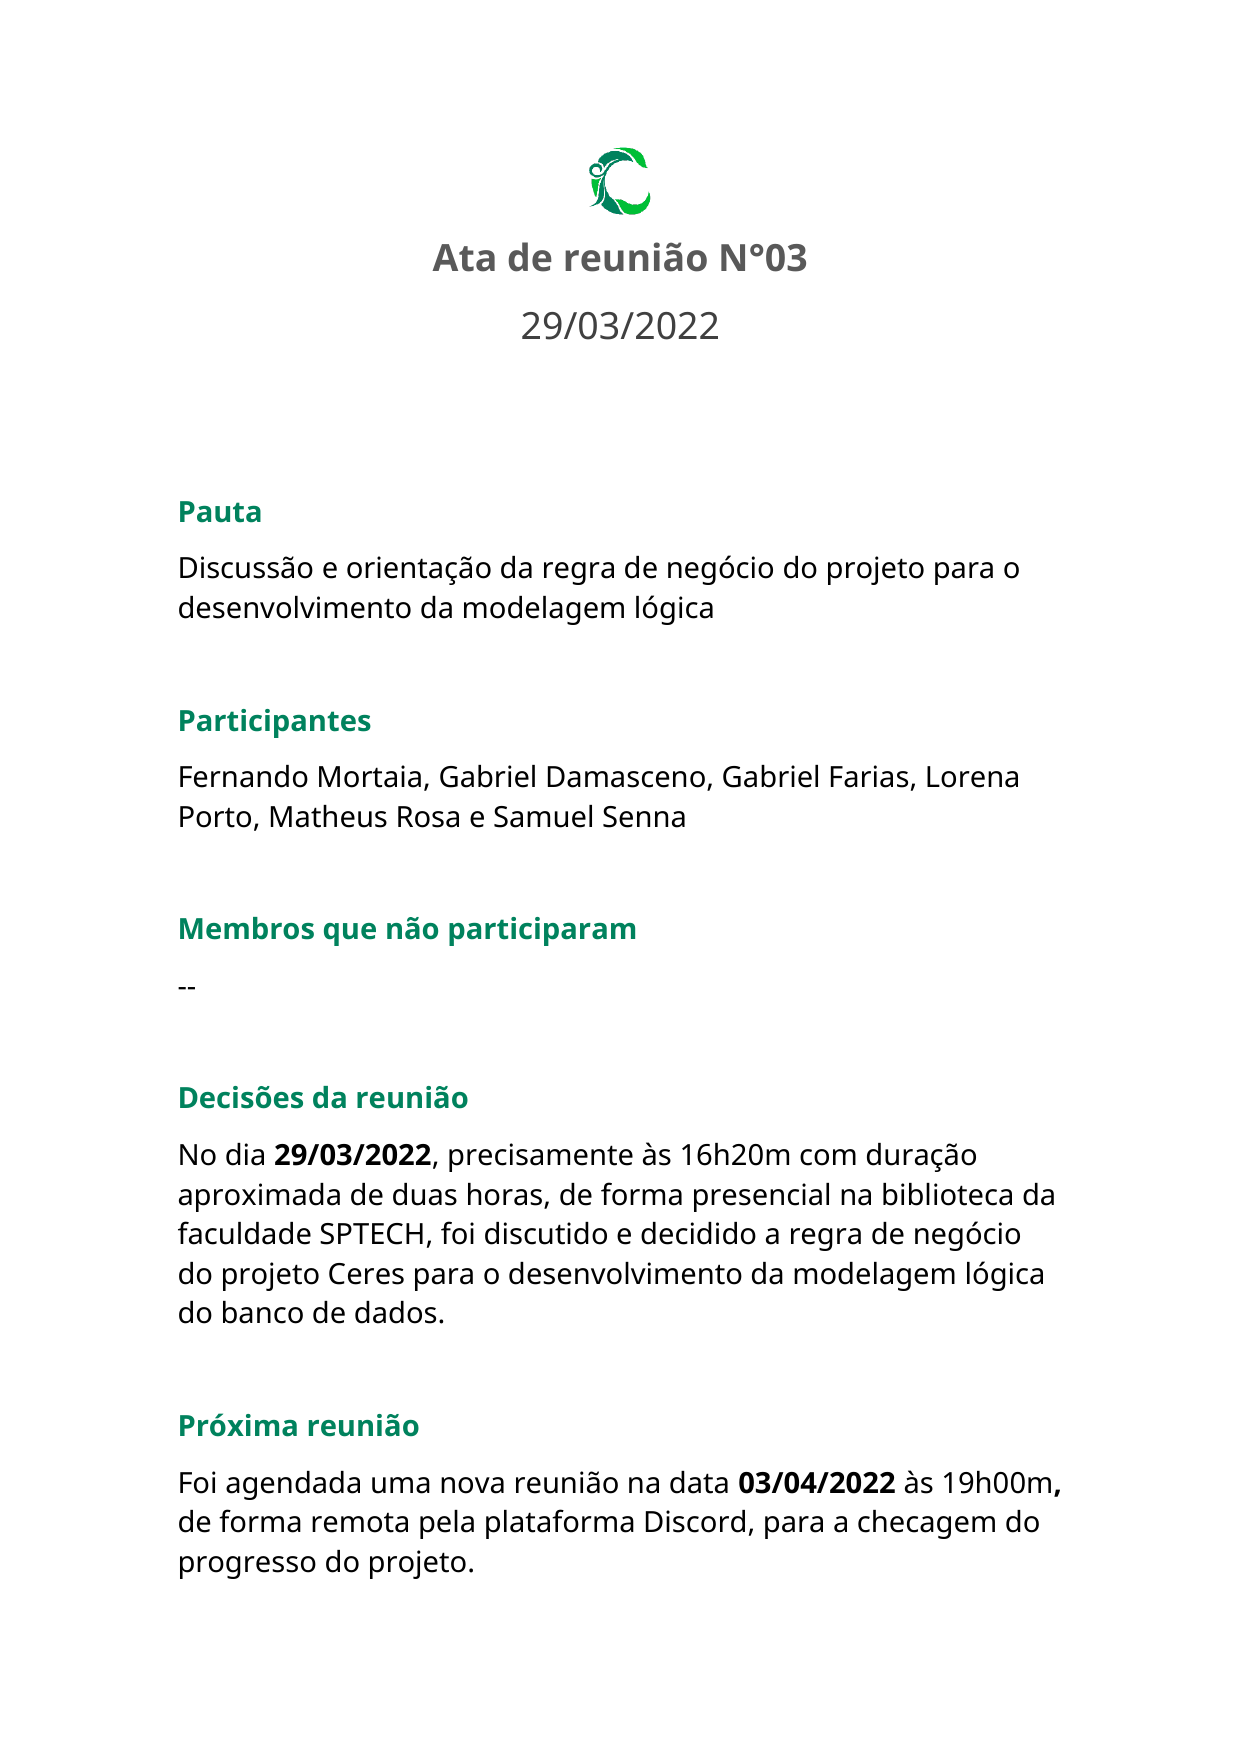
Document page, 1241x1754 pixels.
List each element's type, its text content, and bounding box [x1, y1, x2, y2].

picture [588, 147, 652, 215]
text Pauta [177, 491, 1063, 531]
text Fernando Mortaia, Gabriel Damasceno, Gabriel Farias, Lorena Porto, Matheus Rosa e Samuel Senna [177, 756, 1063, 836]
text Próxima reunião [177, 1406, 1063, 1445]
text Membros que não participaram [177, 909, 1063, 948]
text Participantes [177, 700, 1063, 739]
text Foi agendada uma nova reunião na data 03/04/2022 às 19h00m, de forma remota pela plataforma Discord, para a checagem do progresso do projeto. [177, 1462, 1063, 1581]
text Ata de reunião N°03 [177, 232, 1063, 283]
text 29/03/2022 [177, 299, 1063, 350]
text No dia 29/03/2022, precisamente às 16h20m com duração aproximada de duas horas, de forma presencial na biblioteca da faculdade SPTECH, foi discutido e decidido a regra de negócio do projeto Ceres para o desenvolvimento da modelagem lógica do banco de dados. [177, 1134, 1063, 1332]
text Decisões da reunião [177, 1078, 1063, 1117]
text -- [177, 965, 1063, 1005]
text Discussão e orientação da regra de negócio do projeto para o desenvolvimento da modelagem lógica [177, 547, 1063, 627]
